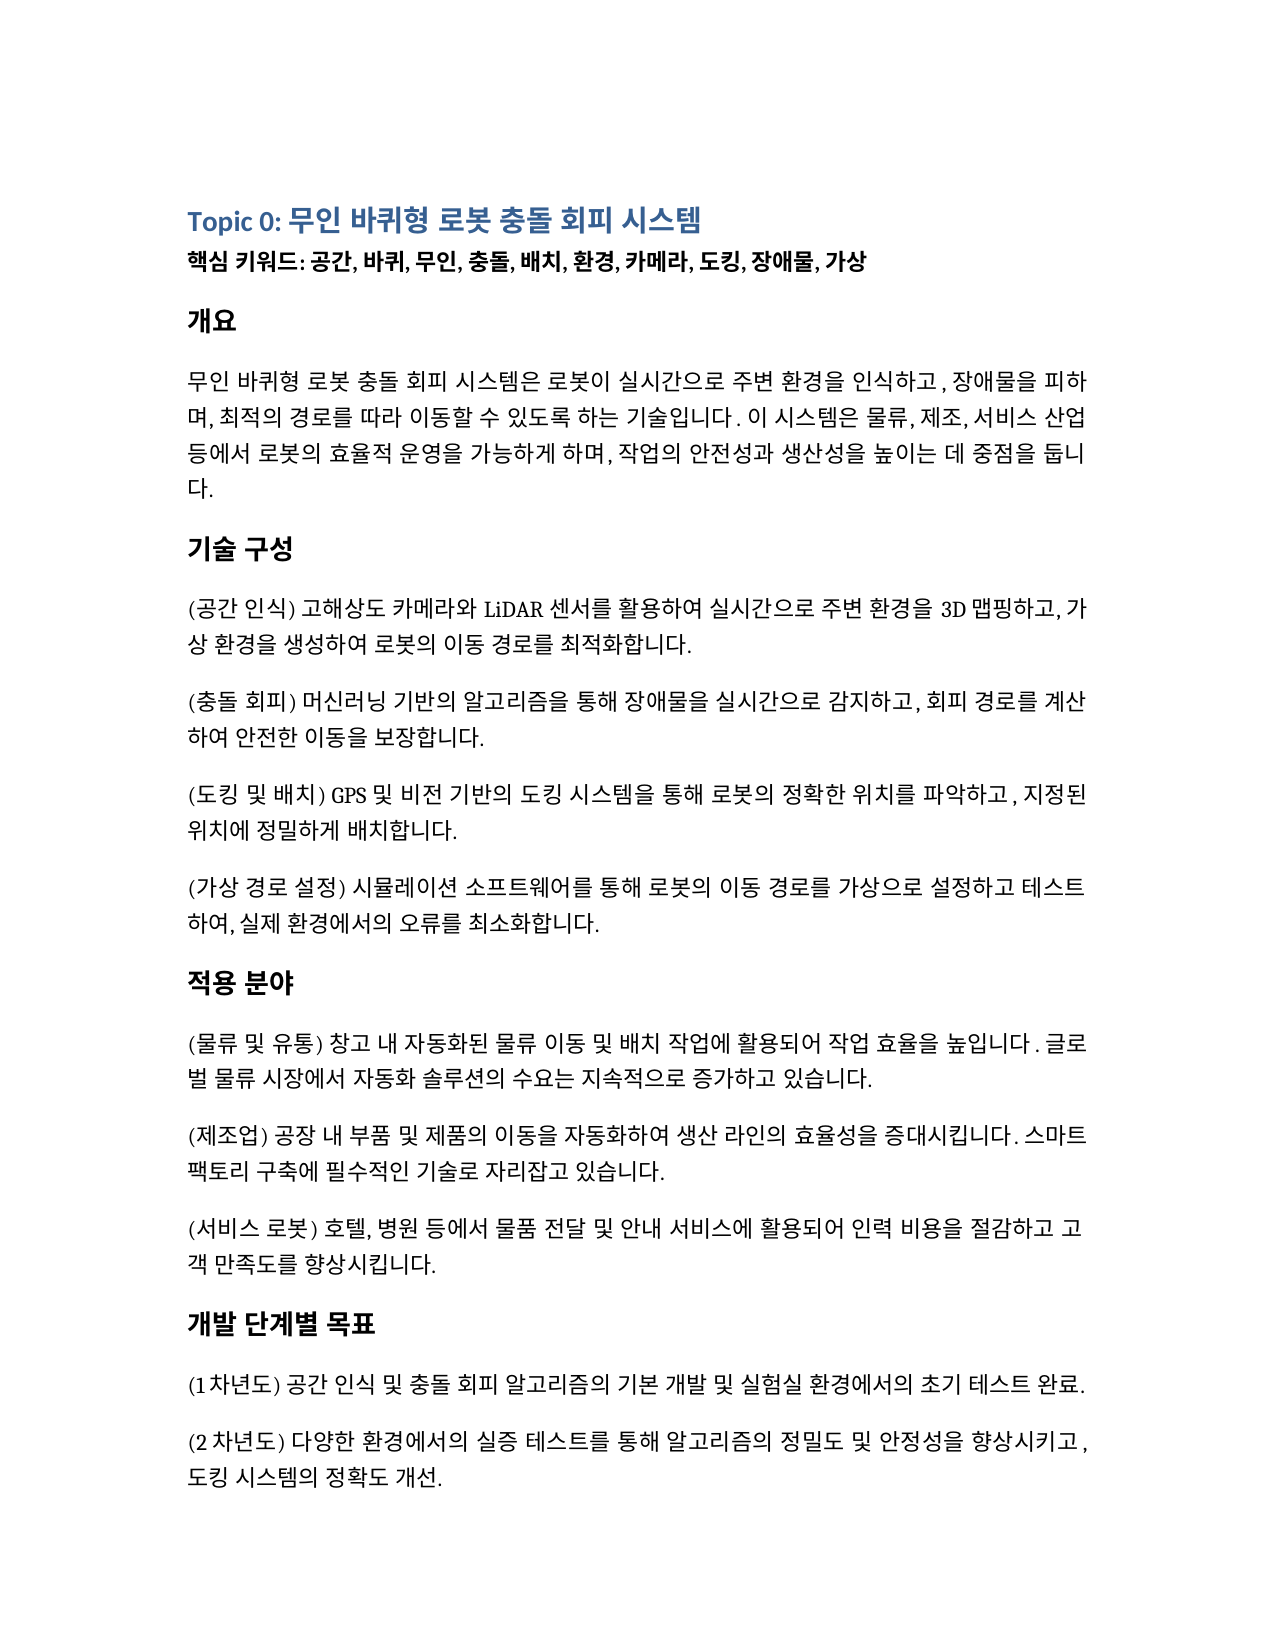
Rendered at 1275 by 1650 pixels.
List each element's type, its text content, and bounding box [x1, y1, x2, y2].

text (2차년도) 다양한 환경에서의 실증 테스트를 통해 알고리즘의 정밀도 및 안정성을 향상시키고, 도킹 시스템의 정확도 개선. [187, 1426, 1087, 1493]
text (도킹 및 배치) GPS 및 비전 기반의 도킹 시스템을 통해 로봇의 정확한 위치를 파악하고, 지정된 위치에 정밀하게 배치합니다. [187, 779, 1087, 846]
text 개발 단계별 목표 [187, 1306, 1087, 1342]
text (1차년도) 공간 인식 및 충돌 회피 알고리즘의 기본 개발 및 실험실 환경에서의 초기 테스트 완료. [187, 1369, 1087, 1400]
text 무인 바퀴형 로봇 충돌 회피 시스템은 로봇이 실시간으로 주변 환경을 인식하고, 장애물을 피하며, 최적의 경로를 따라 이동할 수 있도록 하는 기술입니다. 이 시스템은 물류, 제조, 서비스 산업 등에서 로봇의 효율적 운영을 가능하게 하며, 작업의 안전성과 생산성을 높이는 데 중점을 둡니다. [187, 366, 1087, 505]
text 적용 분야 [187, 964, 1087, 1001]
text (공간 인식) 고해상도 카메라와 LiDAR 센서를 활용하여 실시간으로 주변 환경을 3D 맵핑하고, 가상 환경을 생성하여 로봇의 이동 경로를 최적화합니다. [187, 593, 1087, 661]
text 핵심 키워드: 공간, 바퀴, 무인, 충돌, 배치, 환경, 카메라, 도킹, 장애물, 가상 [187, 246, 1087, 277]
text (가상 경로 설정) 시뮬레이션 소프트웨어를 통해 로봇의 이동 경로를 가상으로 설정하고 테스트하여, 실제 환경에서의 오류를 최소화합니다. [187, 872, 1087, 939]
text 개요 [187, 302, 1087, 339]
text (서비스 로봇) 호텔, 병원 등에서 물품 전달 및 안내 서비스에 활용되어 인력 비용을 절감하고 고객 만족도를 향상시킵니다. [187, 1213, 1087, 1280]
subtitle Topic 0: 무인 바퀴형 로봇 충돌 회피 시스템 [187, 200, 1087, 240]
text (물류 및 유통) 창고 내 자동화된 물류 이동 및 배치 작업에 활용되어 작업 효율을 높입니다. 글로벌 물류 시장에서 자동화 솔루션의 수요는 지속적으로 증가하고 있습니다. [187, 1027, 1087, 1095]
text (제조업) 공장 내 부품 및 제품의 이동을 자동화하여 생산 라인의 효율성을 증대시킵니다. 스마트 팩토리 구축에 필수적인 기술로 자리잡고 있습니다. [187, 1120, 1087, 1187]
text (충돌 회피) 머신러닝 기반의 알고리즘을 통해 장애물을 실시간으로 감지하고, 회피 경로를 계산하여 안전한 이동을 보장합니다. [187, 686, 1087, 753]
text 기술 구성 [187, 530, 1087, 567]
